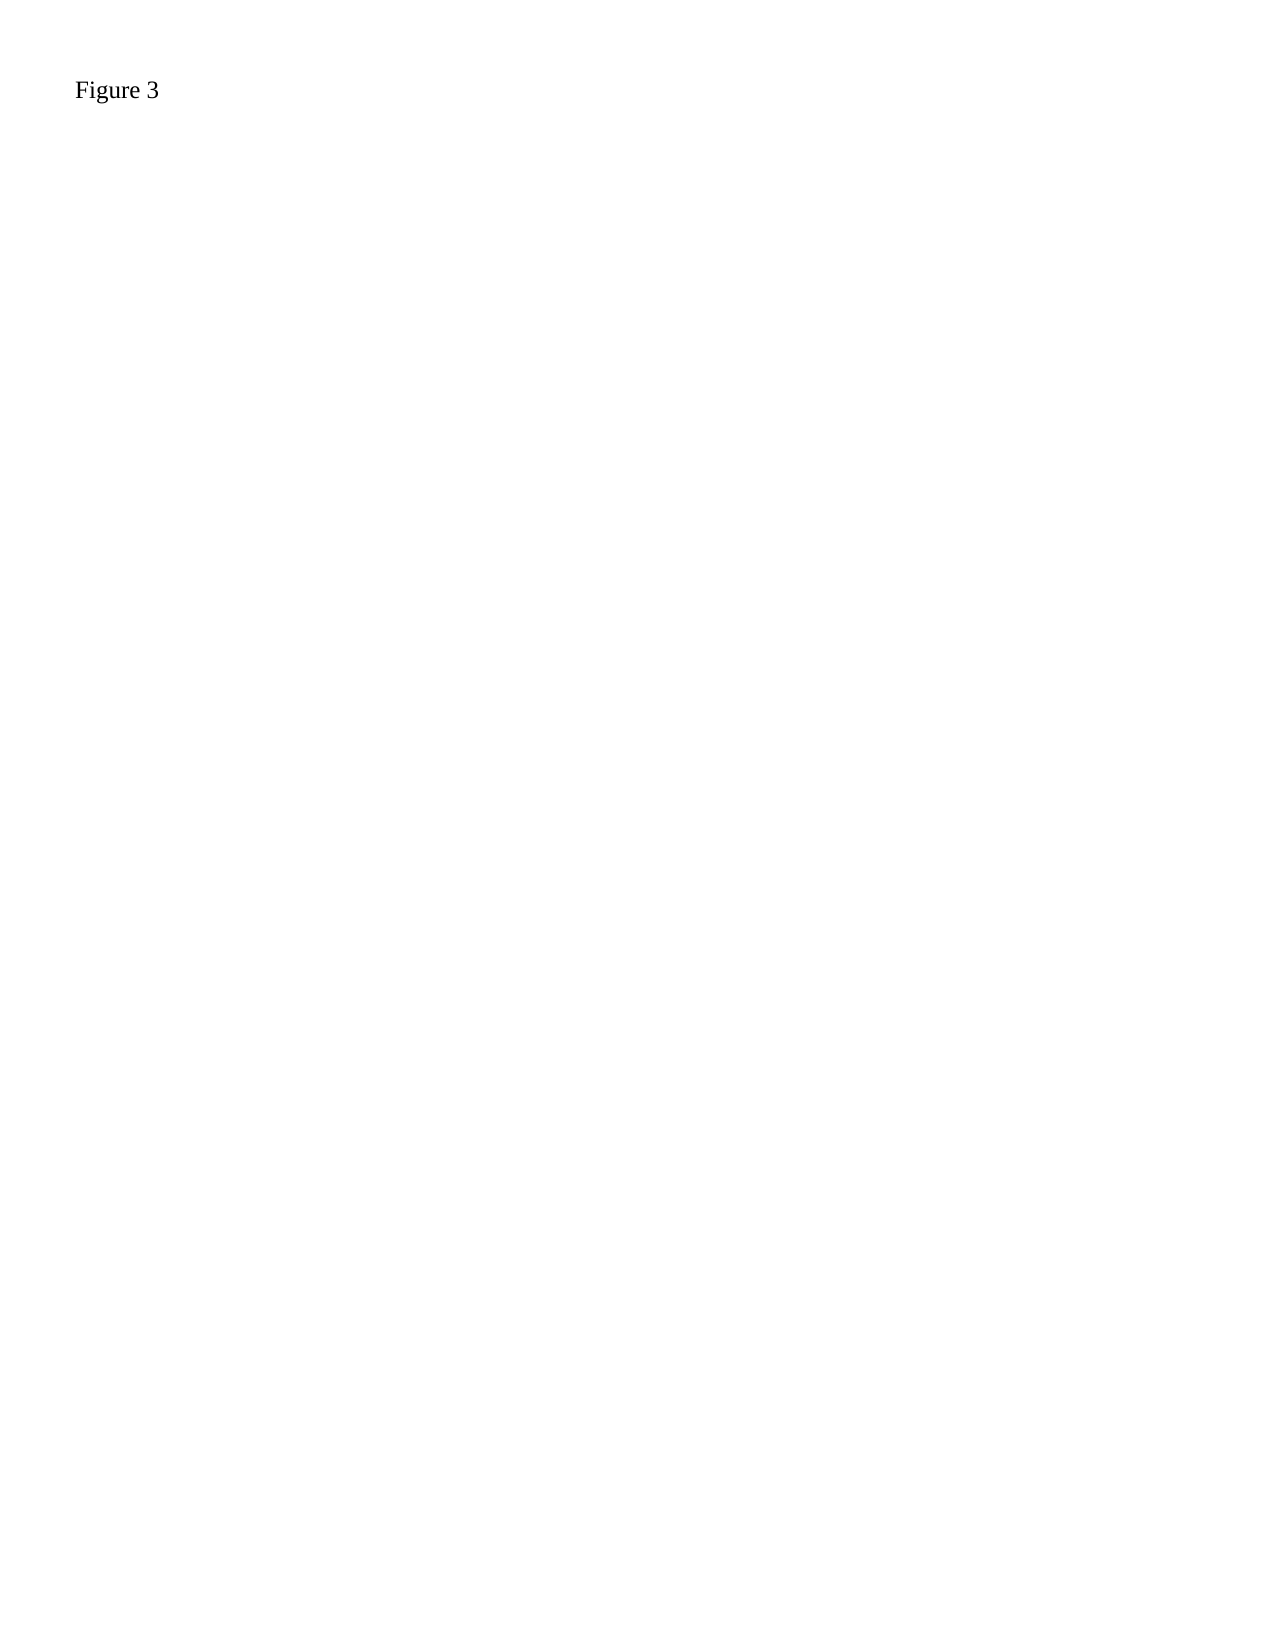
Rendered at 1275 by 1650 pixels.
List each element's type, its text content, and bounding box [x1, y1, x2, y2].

text Figure 3 [75, 75, 1200, 104]
